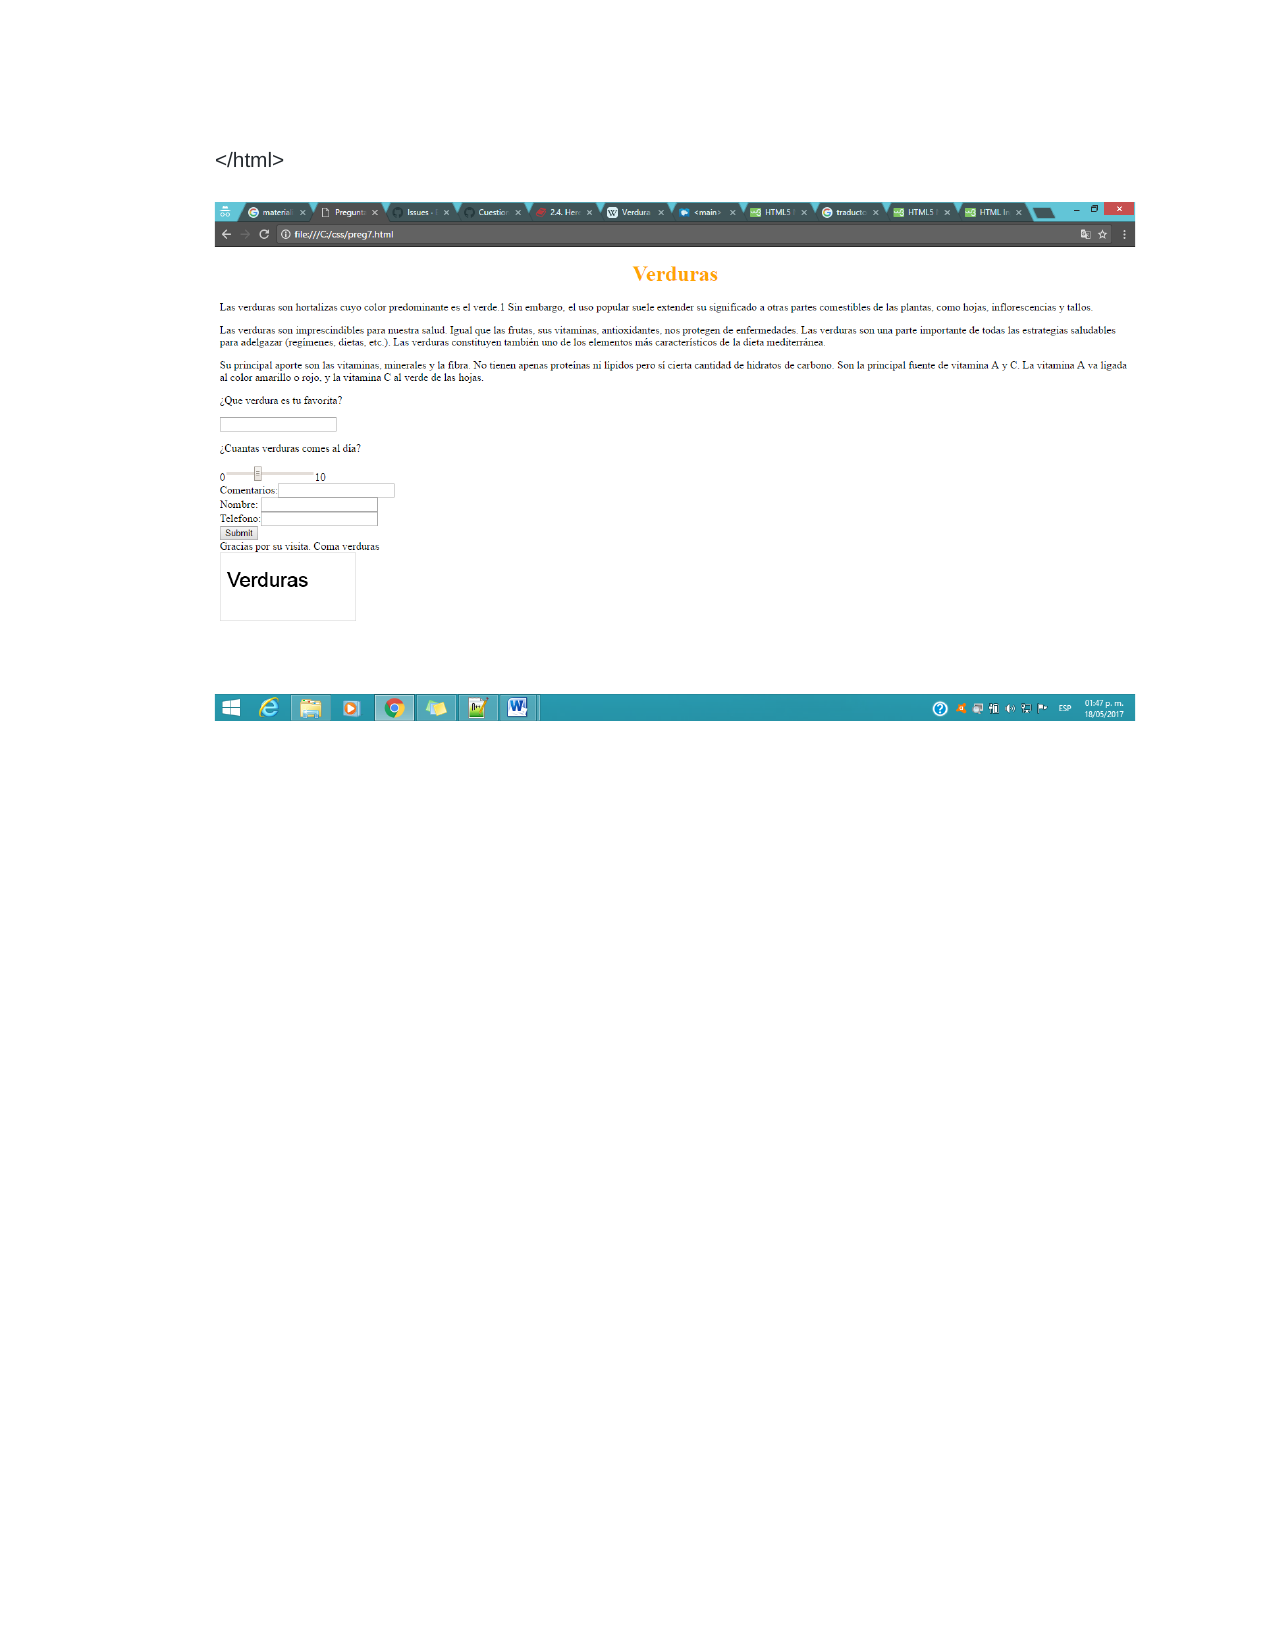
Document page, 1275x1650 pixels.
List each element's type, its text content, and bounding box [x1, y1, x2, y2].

picture [214, 202, 1136, 721]
text </html> [215, 148, 1098, 172]
